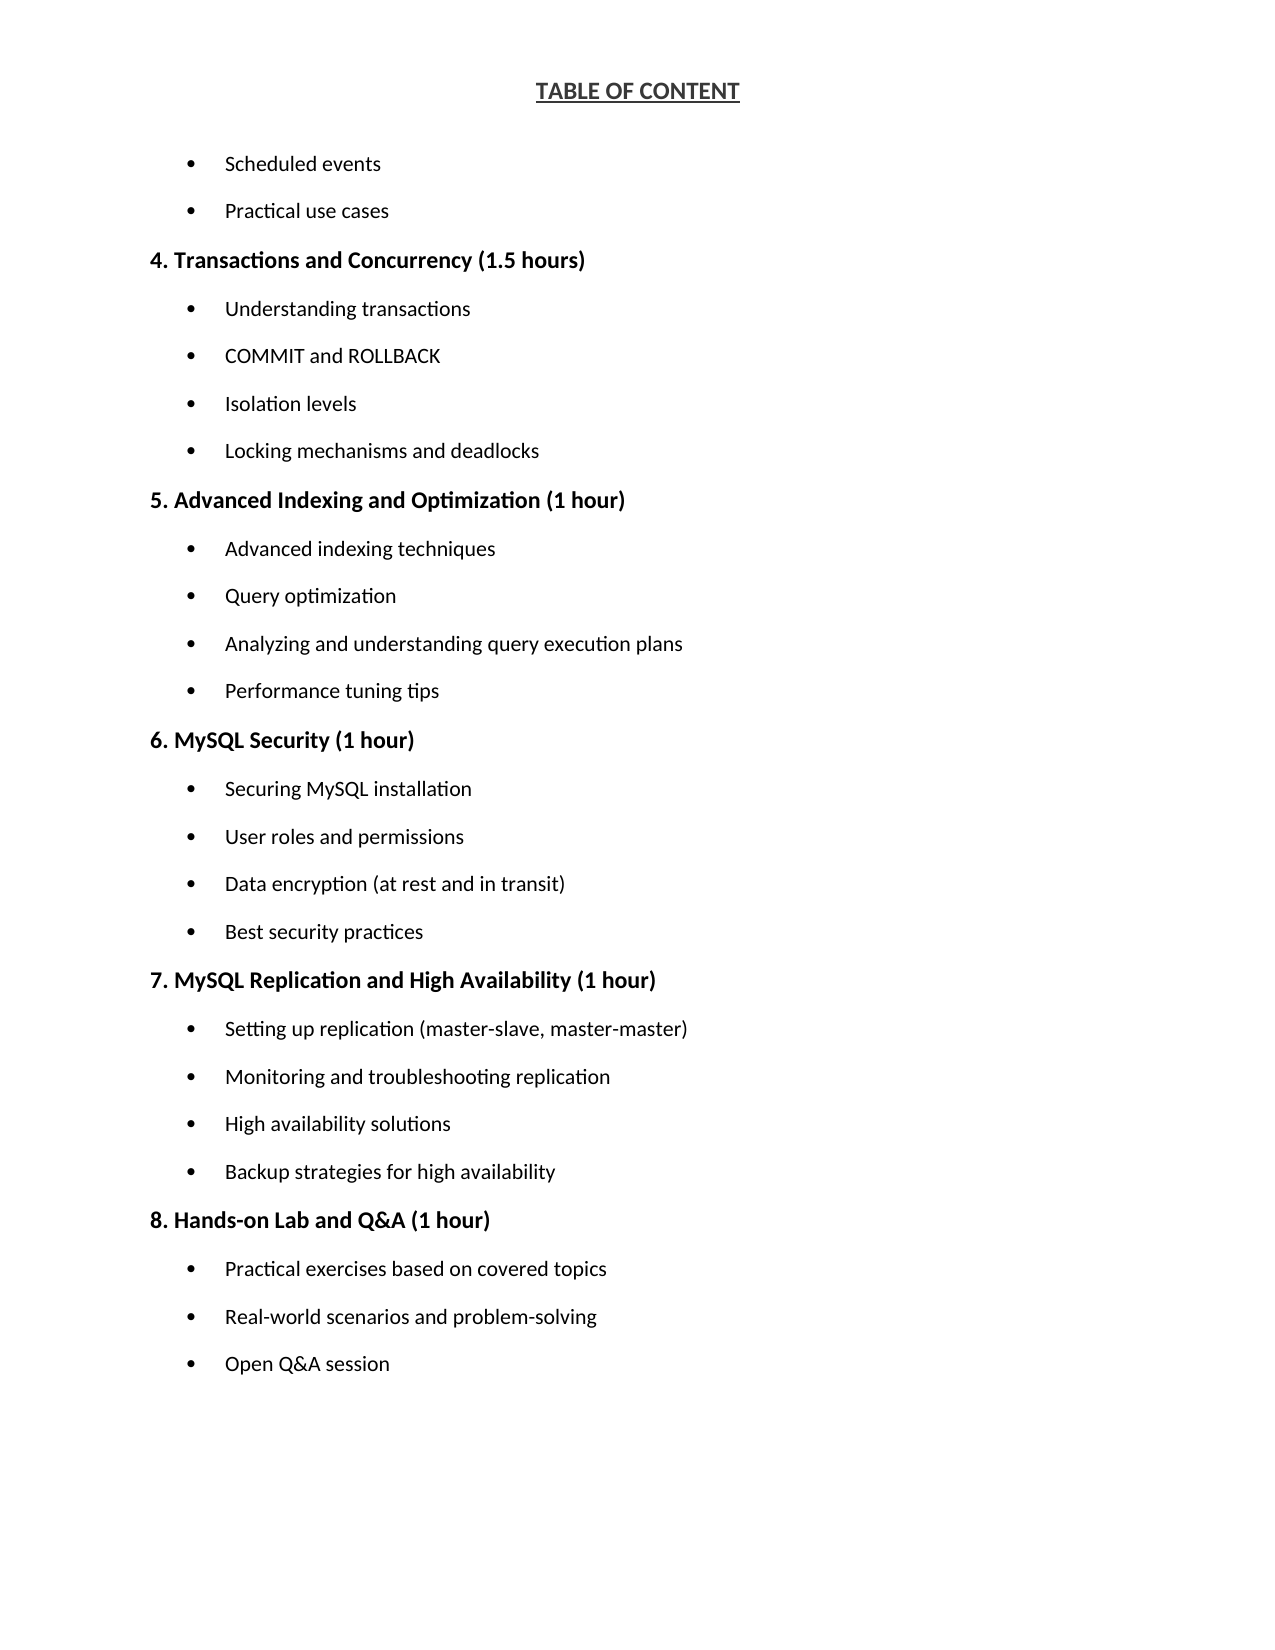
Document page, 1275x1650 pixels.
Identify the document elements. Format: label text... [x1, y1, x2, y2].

list Advanced indexing techniques [187, 535, 1125, 562]
list Understanding transactions [187, 295, 1125, 322]
list Practical use cases [187, 197, 1125, 224]
list Data encryption (at rest and in transit) [187, 870, 1125, 897]
list User roles and permissions [187, 823, 1125, 849]
list Monitoring and troubleshooting replication [187, 1063, 1125, 1089]
text 5. Advanced Indexing and Optimization (1 hour) [150, 485, 1125, 514]
list Real-world scenarios and problem-solving [187, 1303, 1125, 1330]
text 7. MySQL Replication and High Availability (1 hour) [150, 965, 1125, 994]
list Scheduled events [187, 150, 1125, 177]
text 8. Hands-on Lab and Q&A (1 hour) [150, 1205, 1125, 1235]
list Performance tuning tips [187, 678, 1125, 704]
list Isolation levels [187, 390, 1125, 417]
list High availability solutions [187, 1110, 1125, 1137]
list Locking mechanisms and deadlocks [187, 438, 1125, 464]
list COMMIT and ROLLBACK [187, 343, 1125, 369]
list Query optimization [187, 583, 1125, 609]
list Open Q&A session [187, 1351, 1125, 1377]
list Best security practices [187, 918, 1125, 944]
list Analyzing and understanding query execution plans [187, 630, 1125, 657]
list Securing MySQL installation [187, 775, 1125, 802]
text 6. MySQL Security (1 hour) [150, 725, 1125, 754]
list Setting up replication (master-slave, master-master) [187, 1015, 1125, 1042]
list Practical exercises based on covered topics [187, 1256, 1125, 1282]
list Backup strategies for high availability [187, 1158, 1125, 1184]
text 4. Transactions and Concurrency (1.5 hours) [150, 245, 1125, 274]
